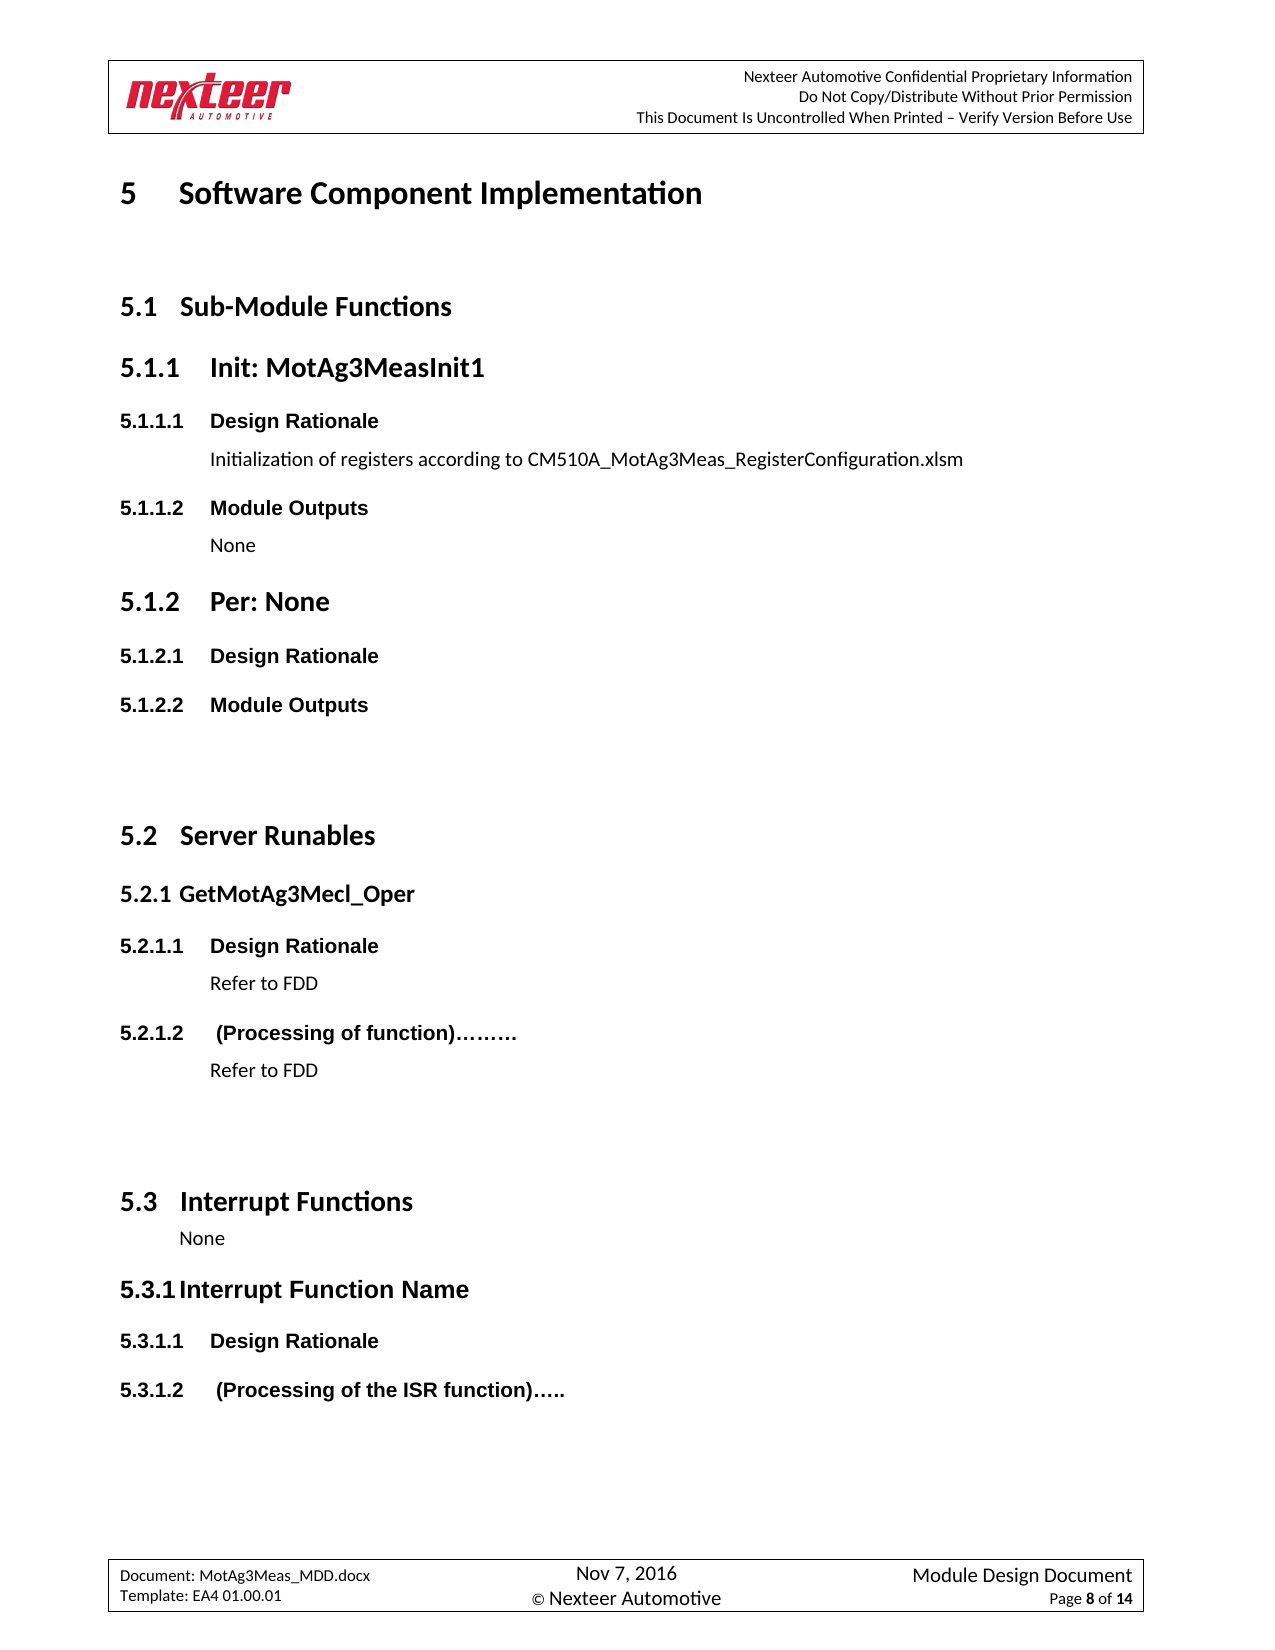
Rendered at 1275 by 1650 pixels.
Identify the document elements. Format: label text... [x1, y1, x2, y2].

subtitle Module Outputs [120, 496, 1155, 520]
picture [120, 61, 295, 133]
text Initialization of registers according to CM510A_MotAg3Meas_RegisterConfiguration.xlsm [120, 446, 1155, 471]
subtitle Design Rationale [120, 1329, 1155, 1353]
subtitle Sub-Module Functions [120, 288, 1155, 324]
subtitle Interrupt Functions [120, 1183, 1155, 1219]
subtitle Init: MotAg3MeasInit1 [120, 349, 1155, 384]
subtitle Design Rationale [120, 644, 1155, 668]
subtitle Design Rationale [120, 409, 1155, 433]
text Refer to FDD [210, 1057, 1155, 1082]
subtitle Module Outputs [120, 693, 1155, 717]
subtitle Server Runables [120, 817, 1155, 853]
subtitle GetMotAg3Mecl_Oper [120, 878, 1155, 908]
subtitle Per: None [120, 583, 1155, 619]
subtitle Software Component Implementation [120, 172, 1155, 213]
subtitle Interrupt Function Name [120, 1275, 1155, 1304]
subtitle (Processing of function)……… [120, 1020, 1155, 1044]
text None [179, 1225, 1155, 1250]
text Refer to FDD [120, 970, 1155, 995]
subtitle Design Rationale [120, 933, 1155, 957]
subtitle (Processing of the ISR function)….. [120, 1378, 1155, 1402]
text None [120, 533, 1155, 558]
